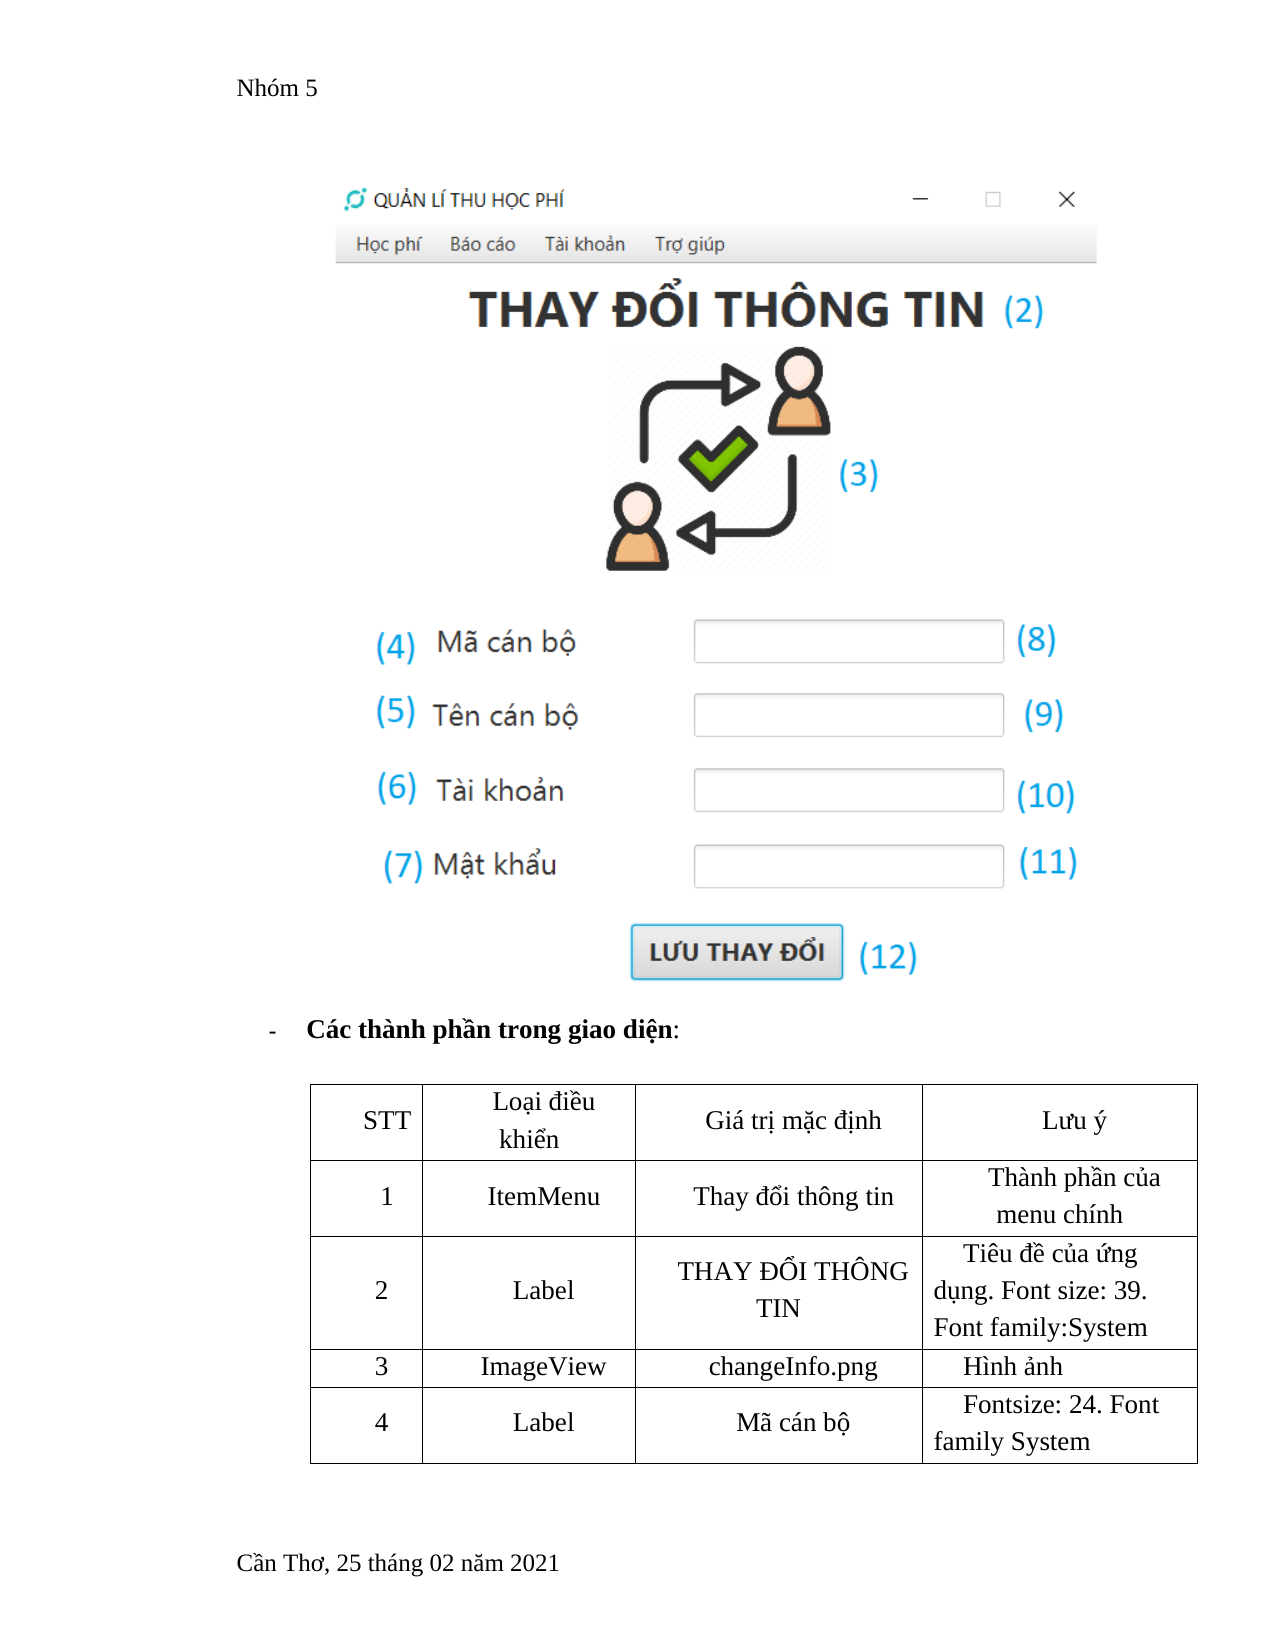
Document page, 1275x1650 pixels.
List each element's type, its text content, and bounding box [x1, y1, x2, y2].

table_cell 3 [311, 1350, 422, 1387]
table_cell Label [423, 1237, 635, 1348]
table_header Giá trị mặc định [636, 1085, 922, 1160]
table_cell 4 [311, 1388, 422, 1462]
table_header Lưu ý [923, 1085, 1197, 1160]
table_cell Hình ảnh [923, 1350, 1197, 1387]
table_cell ImageView [423, 1350, 635, 1387]
table_cell Tiêu đề của ứng dụng. Font size: 39. Font family:System [923, 1237, 1197, 1348]
table_cell Label [423, 1388, 635, 1462]
table_cell Mã cán bộ [636, 1388, 922, 1462]
table_header STT [311, 1085, 422, 1160]
table_cell ItemMenu [423, 1161, 635, 1236]
table_header Loại điều khiển [423, 1085, 635, 1160]
table_cell Fontsize: 24. Font family System [923, 1388, 1197, 1462]
table_cell THAY ĐỔI THÔNG TIN [636, 1237, 922, 1348]
table_cell 1 [311, 1161, 422, 1236]
list Các thành phần trong giao diện: [268, 1013, 1157, 1044]
table_cell 2 [311, 1237, 422, 1348]
picture [335, 177, 1097, 1011]
table_cell changeInfo.png [636, 1350, 922, 1387]
table_cell Thay đổi thông tin [636, 1161, 922, 1236]
table_cell Thành phần của menu chính [923, 1161, 1197, 1236]
